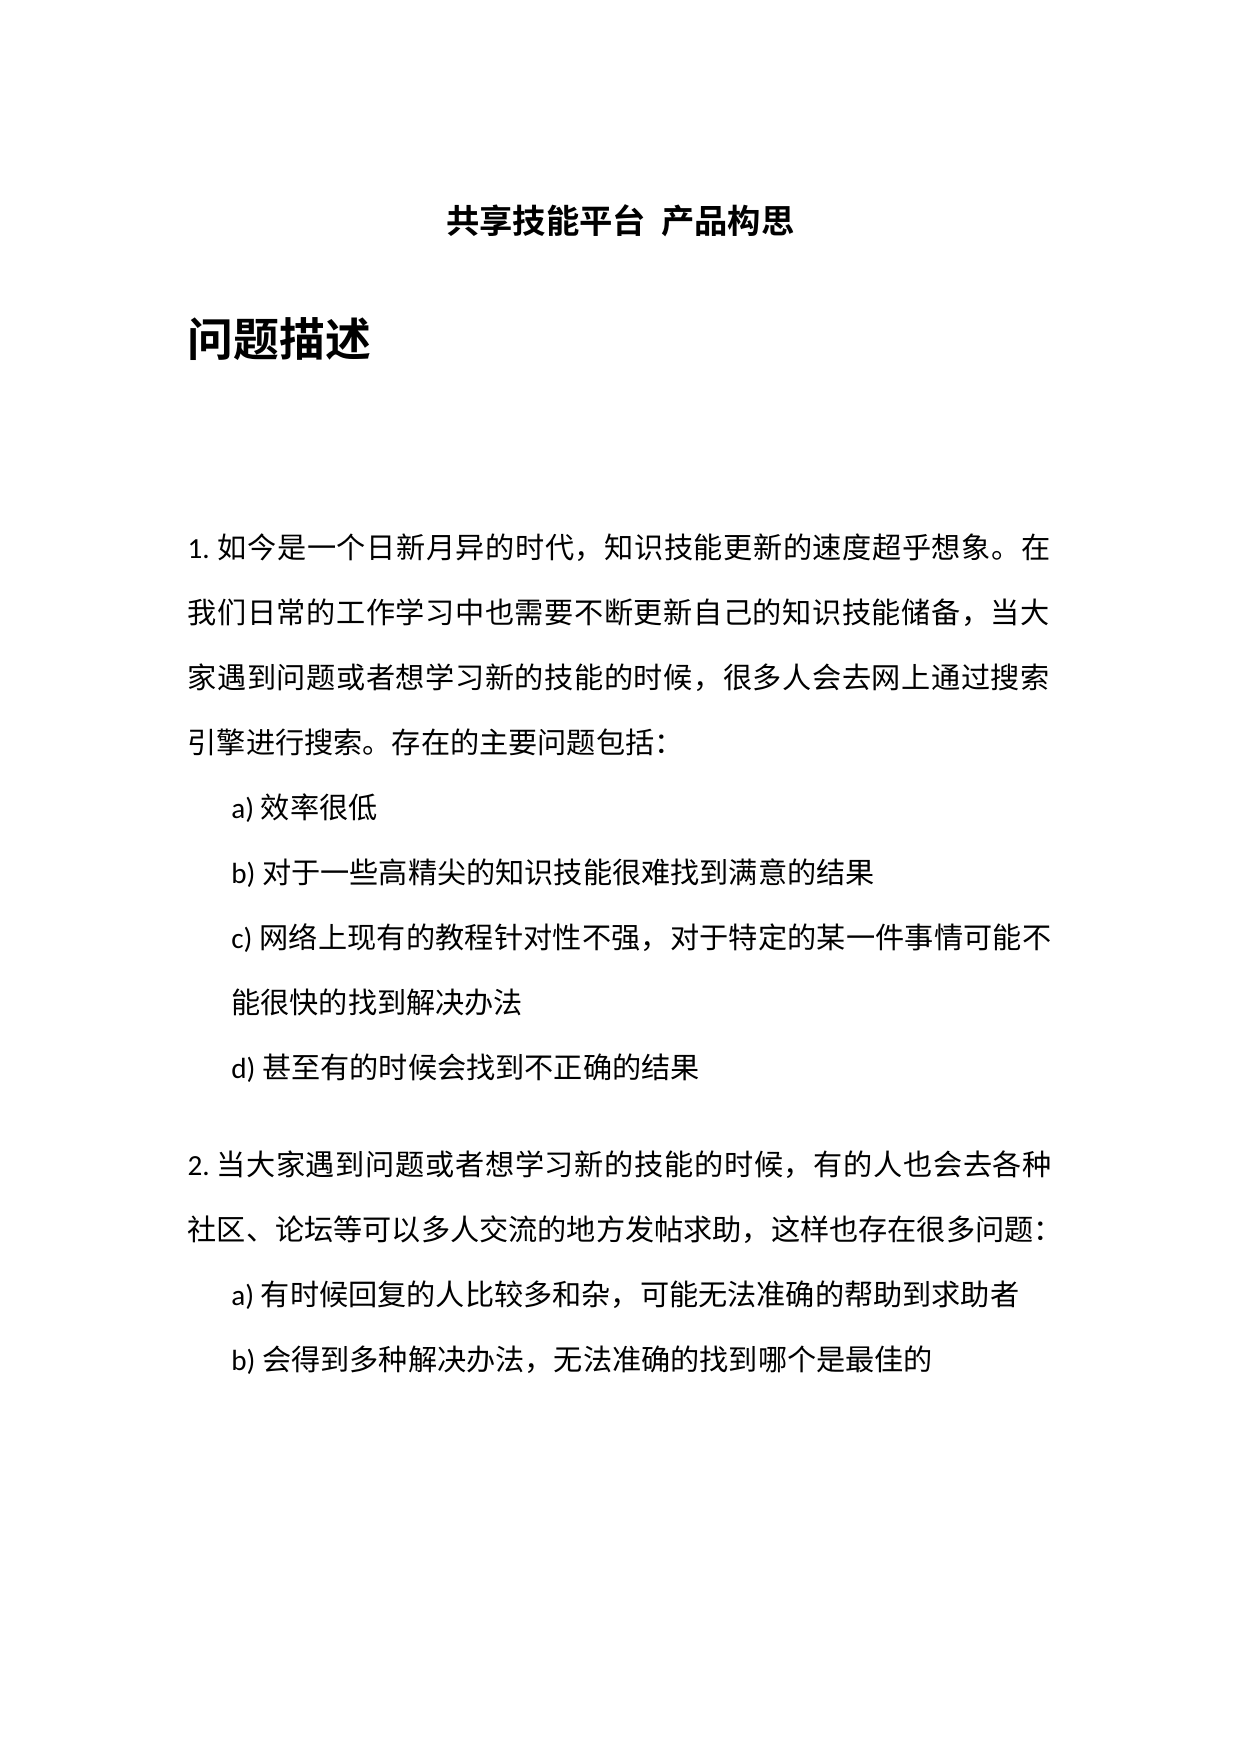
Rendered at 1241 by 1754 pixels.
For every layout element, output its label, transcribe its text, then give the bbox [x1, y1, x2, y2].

list 甚至有的时候会找到不正确的结果 [231, 1033, 1053, 1130]
title 共享技能平台 产品构思 [187, 187, 1053, 252]
list 当大家遇到问题或者想学习新的技能的时候，有的人也会去各种社区、论坛等可以多人交流的地方发帖求助，这样也存在很多问题： [187, 1130, 1053, 1260]
list 会得到多种解决办法，无法准确的找到哪个是最佳的 [231, 1325, 1053, 1390]
subtitle 问题描述 [187, 287, 1053, 385]
list 网络上现有的教程针对性不强，对于特定的某一件事情可能不能很快的找到解决办法 [231, 903, 1053, 1033]
list 对于一些高精尖的知识技能很难找到满意的结果 [231, 838, 1053, 903]
text 1. 如今是一个日新月异的时代，知识技能更新的速度超乎想象。在我们日常的工作学习中也需要不断更新自己的知识技能储备，当大家遇到问题或者想学习新的技能的时候，很多人会去网上通过搜索引擎进行搜索。存在的主要问题包括： [187, 513, 1053, 773]
list 有时候回复的人比较多和杂，可能无法准确的帮助到求助者 [231, 1260, 1053, 1325]
list 效率很低 [231, 773, 1053, 838]
